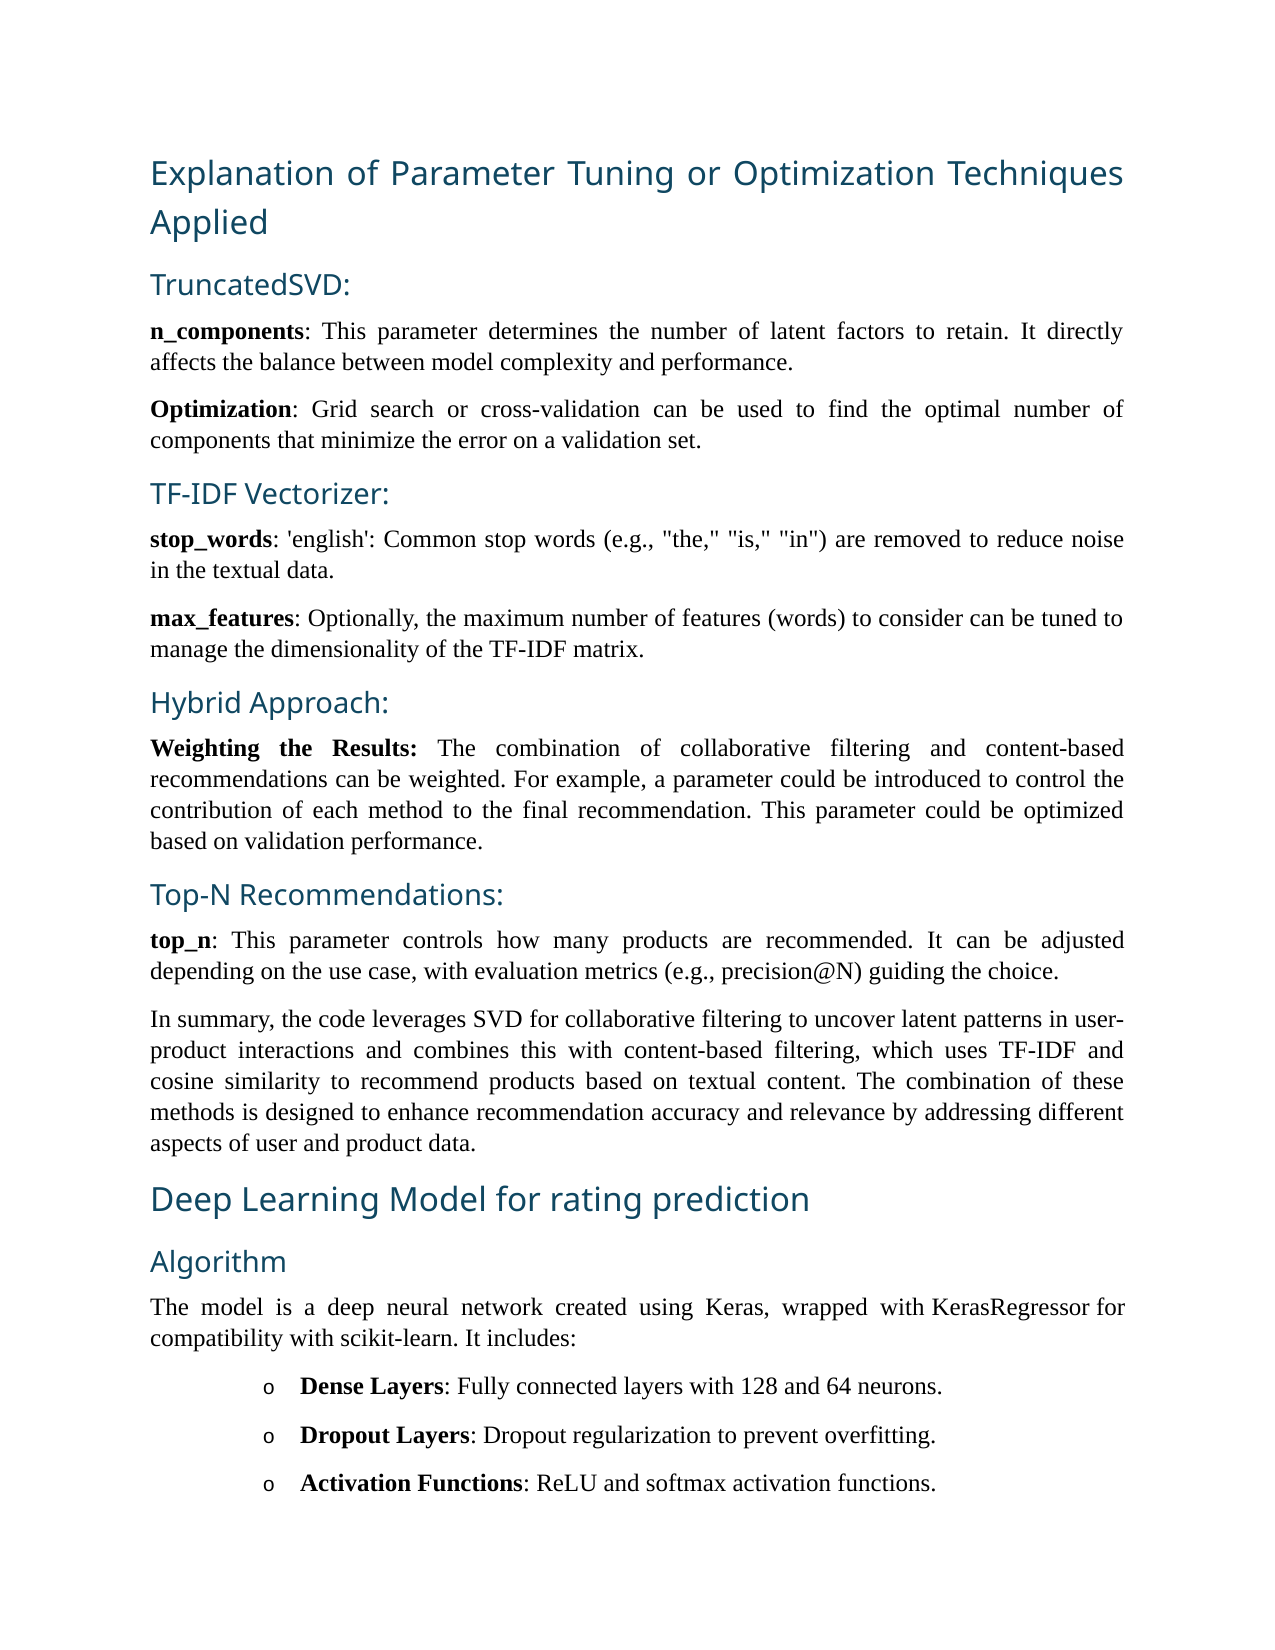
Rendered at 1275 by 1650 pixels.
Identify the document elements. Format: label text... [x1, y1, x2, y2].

text Weighting the Results: The combination of collaborative filtering and content-based recommendations can be weighted. For example, a parameter could be introduced to control the contribution of each method to the final recommendation. This parameter could be optimized based on validation performance. [150, 733, 1125, 855]
subtitle Explanation of Parameter Tuning or Optimization Techniques Applied [150, 150, 1125, 244]
text n_components: This parameter determines the number of latent factors to retain. It directly affects the balance between model complexity and performance. [150, 316, 1125, 376]
text Optimization: Grid search or cross-validation can be used to find the optimal number of components that minimize the error on a validation set. [150, 394, 1125, 454]
subtitle Hybrid Approach: [150, 682, 1125, 722]
list Dense Layers: Fully connected layers with 128 and 64 neurons. [262, 1371, 1125, 1401]
text stop_words: 'english': Common stop words (e.g., "the," "is," "in") are removed to reduce noise in the textual data. [150, 524, 1125, 584]
text top_n: This parameter controls how many products are recommended. It can be adjusted depending on the use case, with evaluation metrics (e.g., precision@N) guiding the choice. [150, 925, 1125, 985]
subtitle TruncatedSVD: [150, 264, 1125, 304]
subtitle Top-N Recommendations: [150, 874, 1125, 913]
subtitle Algorithm [150, 1241, 1125, 1281]
subtitle TF-IDF Vectorizer: [150, 473, 1125, 513]
subtitle Deep Learning Model for rating prediction [150, 1176, 1125, 1221]
text In summary, the code leverages SVD for collaborative filtering to uncover latent patterns in user-product interactions and combines this with content-based filtering, which uses TF-IDF and cosine similarity to recommend products based on textual content. The combination of these methods is designed to enhance recommendation accuracy and relevance by addressing different aspects of user and product data. [150, 1004, 1125, 1157]
list Dropout Layers: Dropout regularization to prevent overfitting. [262, 1420, 1125, 1449]
text The model is a deep neural network created using Keras, wrapped with KerasRegressor for compatibility with scikit-learn. It includes: [150, 1292, 1125, 1352]
text max_features: Optionally, the maximum number of features (words) to consider can be tuned to manage the dimensionality of the TF-IDF matrix. [150, 603, 1125, 663]
list Activation Functions: ReLU and softmax activation functions. [262, 1468, 1125, 1498]
